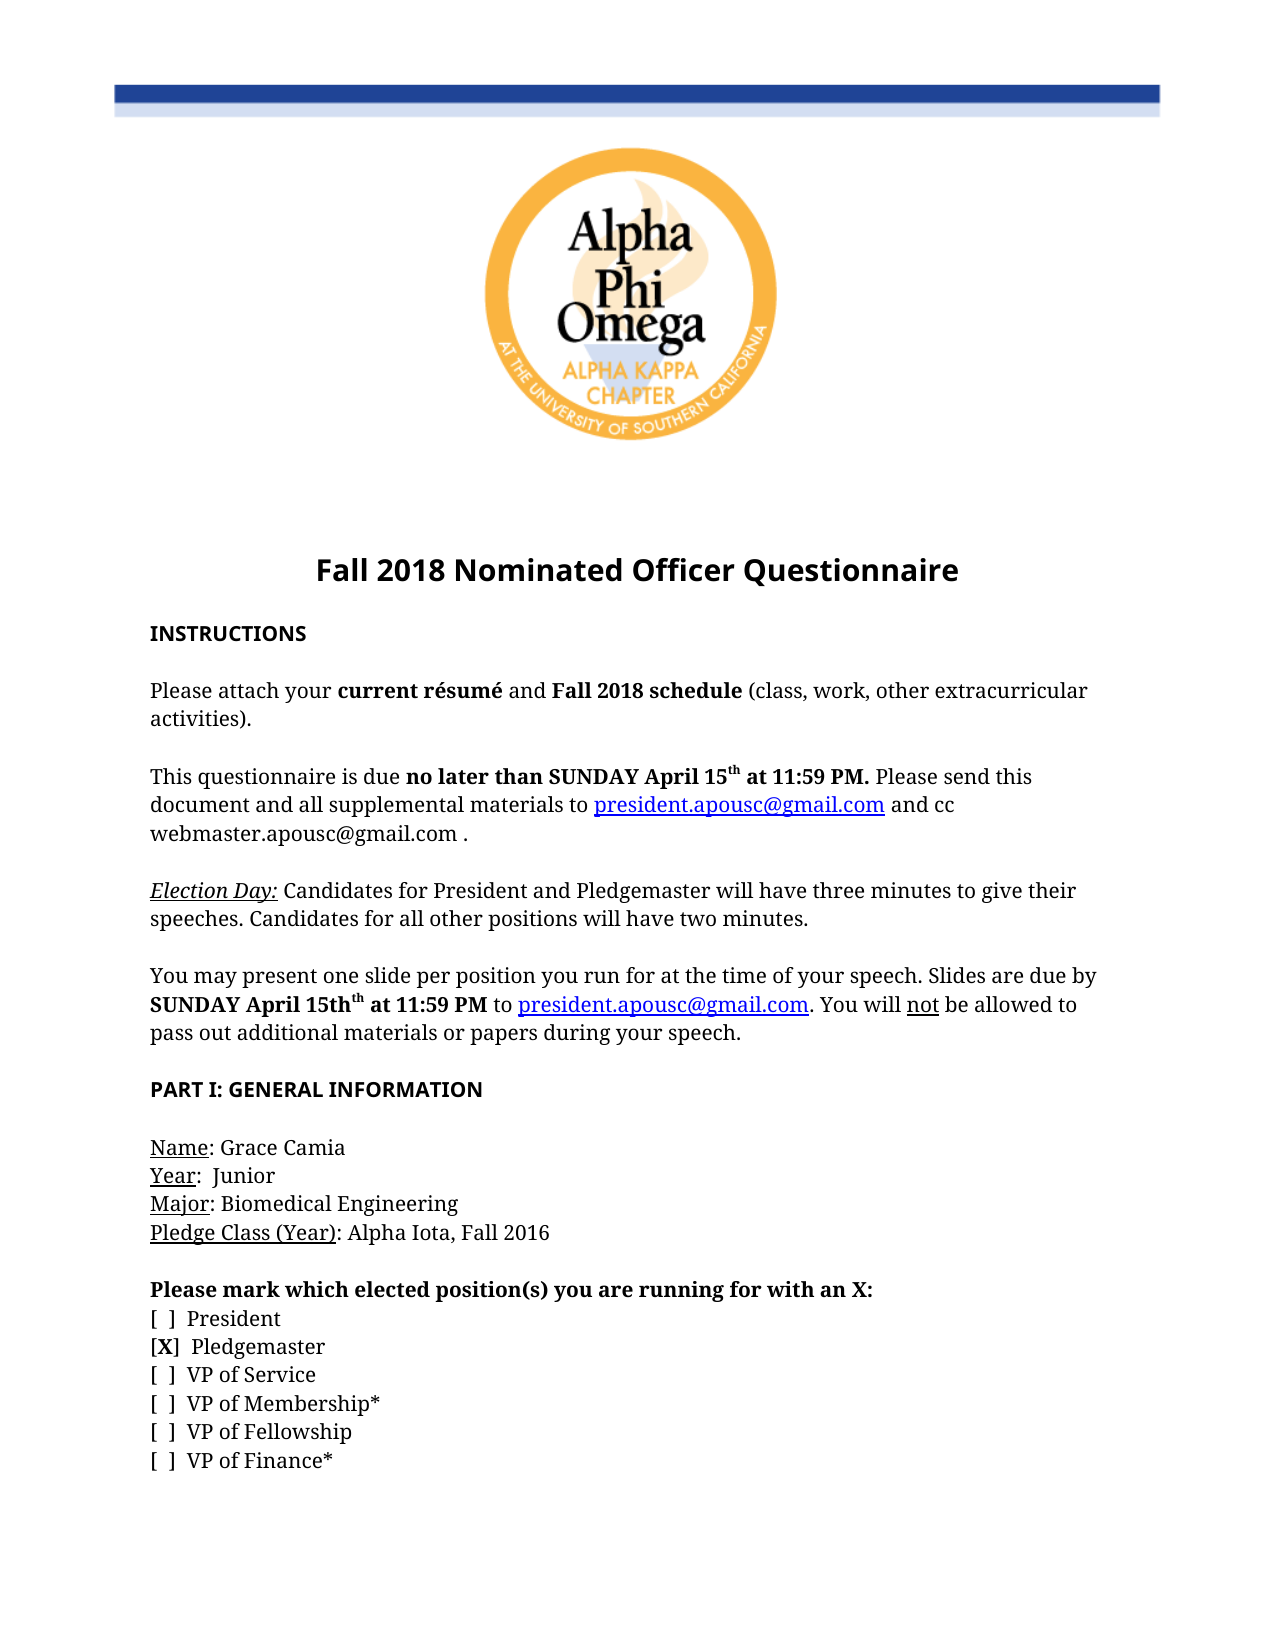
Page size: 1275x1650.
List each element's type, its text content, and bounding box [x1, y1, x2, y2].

text You may present one slide per position you run for at the time of your speech. Slides are due by SUNDAY April 15thth at 11:59 PM to president.apousc@gmail.com. You will not be allowed to pass out additional materials or papers during your speech. [150, 961, 1125, 1047]
text Please attach your current résumé and Fall 2018 schedule (class, work, other extracurricular activities). [150, 676, 1125, 733]
text Major: Biomedical Engineering [150, 1189, 1125, 1218]
text Please mark which elected position(s) you are running for with an X: [150, 1275, 1125, 1304]
picture [102, 75, 1173, 449]
text [ ] President [150, 1304, 1125, 1332]
text Name: Grace Camia [150, 1133, 1125, 1161]
text INSTRUCTIONS [150, 619, 1125, 647]
text [ ] VP of Finance* [150, 1446, 1125, 1474]
text [X] Pledgemaster [150, 1332, 1125, 1361]
text Year: Junior [150, 1161, 1125, 1189]
text Election Day: Candidates for President and Pledgemaster will have three minutes to give their speeches. Candidates for all other positions will have two minutes. [150, 876, 1125, 933]
text Fall 2018 Nominated Officer Questionnaire [150, 549, 1125, 590]
text Pledge Class (Year): Alpha Iota, Fall 2016 [150, 1218, 1125, 1246]
text [ ] VP of Fellowship [150, 1417, 1125, 1446]
text [ ] VP of Membership* [150, 1389, 1125, 1417]
text [ ] VP of Service [150, 1361, 1125, 1389]
text This questionnaire is due no later than SUNDAY April 15th at 11:59 PM. Please send this document and all supplemental materials to president.apousc@gmail.com and cc webmaster.apousc@gmail.com . [150, 762, 1125, 847]
text PART I: GENERAL INFORMATION [150, 1076, 1125, 1104]
